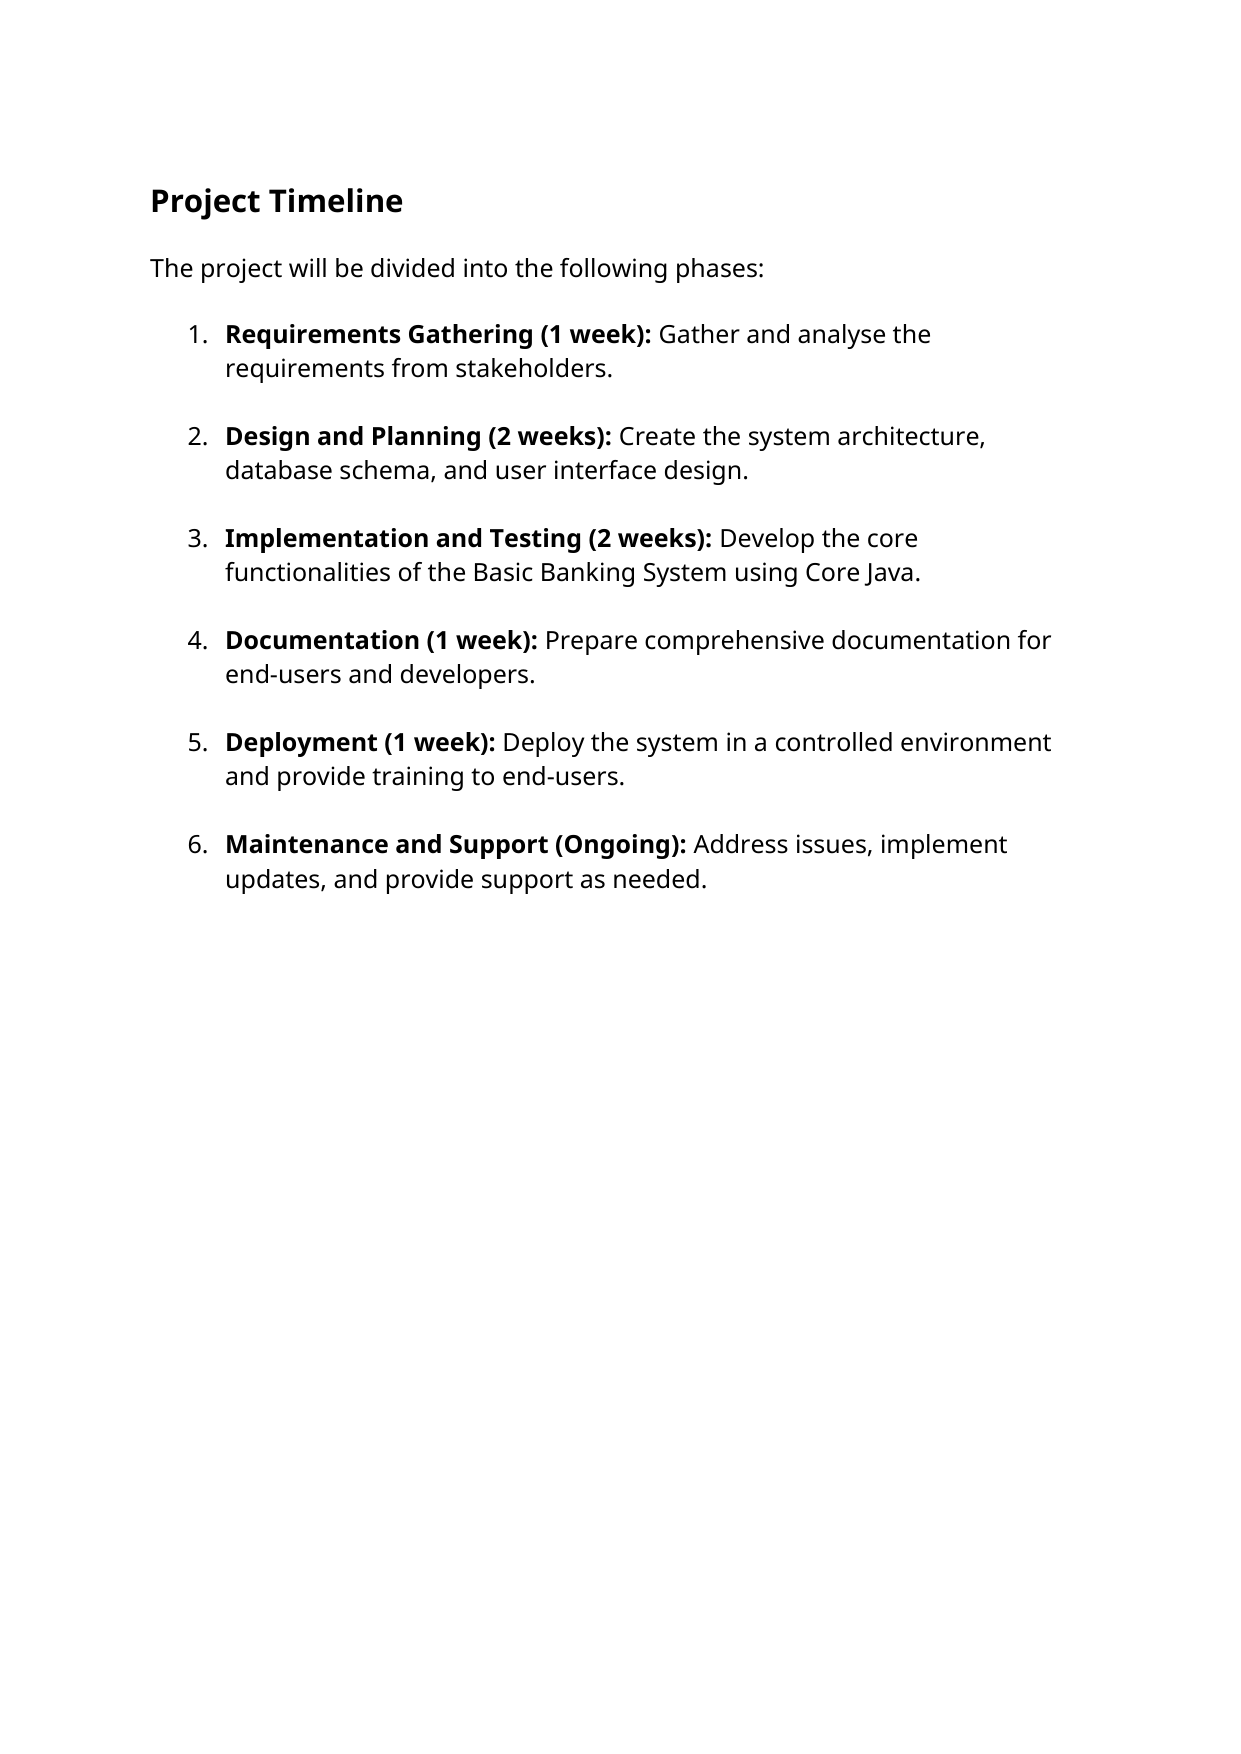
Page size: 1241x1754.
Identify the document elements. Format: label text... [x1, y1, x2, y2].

list Requirements Gathering (1 week): Gather and analyse the requirements from stakeholders. [187, 316, 1090, 384]
text The project will be divided into the following phases: [150, 251, 1090, 285]
text Project Timeline [150, 179, 1090, 222]
list Design and Planning (2 weeks): Create the system architecture, database schema, and user interface design. [187, 418, 1090, 487]
list Implementation and Testing (2 weeks): Develop the core functionalities of the Basic Banking System using Core Java. [187, 521, 1090, 589]
list Documentation (1 week): Prepare comprehensive documentation for end-users and developers. [187, 623, 1090, 691]
list Maintenance and Support (Ongoing): Address issues, implement updates, and provide support as needed. [187, 827, 1090, 895]
list Deployment (1 week): Deploy the system in a controlled environment and provide training to end-users. [187, 725, 1090, 793]
